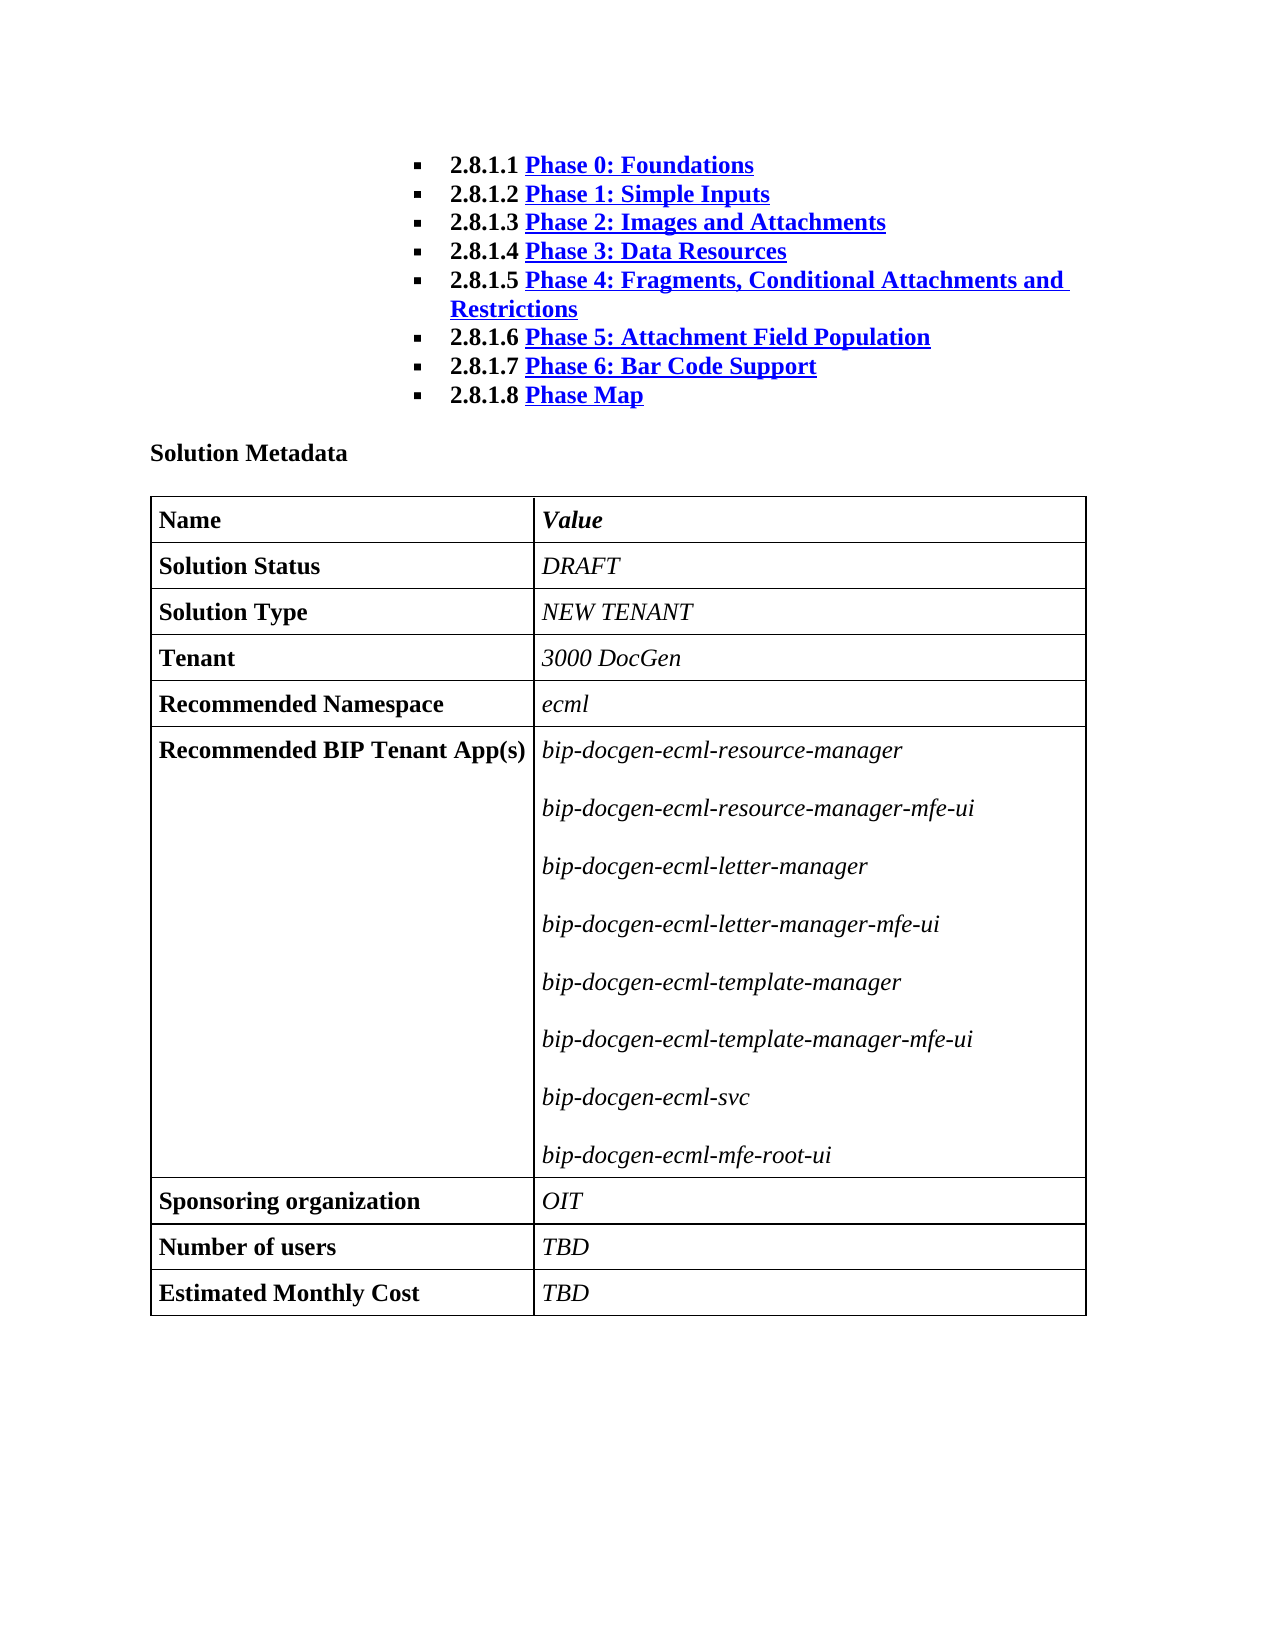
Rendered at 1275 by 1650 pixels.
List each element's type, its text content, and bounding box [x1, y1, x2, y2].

table_cell 3000 DocGen [535, 635, 1085, 679]
table_cell Recommended BIP Tenant App(s) [152, 727, 533, 1177]
list 2.8.1.5 Phase 4: Fragments, Conditional Attachments and Restrictions [412, 265, 1125, 322]
table_cell DRAFT [535, 543, 1085, 588]
list 2.8.1.8 Phase Map [412, 380, 1125, 409]
list 2.8.1.6 Phase 5: Attachment Field Population [412, 322, 1125, 351]
list 2.8.1.2 Phase 1: Simple Inputs [412, 179, 1125, 207]
table_cell Estimated Monthly Cost [152, 1270, 533, 1315]
table_header Value [535, 497, 1085, 542]
list 2.8.1.1 Phase 0: Foundations [412, 150, 1125, 179]
table_cell OIT [535, 1178, 1085, 1223]
table_cell Tenant [152, 635, 533, 679]
table_cell TBD [535, 1225, 1085, 1269]
table_cell Recommended Namespace [152, 681, 533, 726]
table_cell Sponsoring organization [152, 1178, 533, 1223]
text Solution Metadata [150, 438, 1125, 467]
table_cell Solution Type [152, 589, 533, 634]
table_cell bip-docgen-ecml-resource-manager bip-docgen-ecml-resource-manager-mfe-ui bip-docgen-ecml-letter-manager bip-docgen-ecml-letter-manager-mfe-ui bip-docgen-ecml-template-manager bip-docgen-ecml-template-manager-mfe-ui bip-docgen-ecml-svc bip-docgen-ecml-mfe-root-ui [535, 727, 1085, 1177]
table_cell TBD [535, 1270, 1085, 1315]
list 2.8.1.3 Phase 2: Images and Attachments [412, 207, 1125, 236]
table_header Name [152, 497, 534, 542]
table_cell Number of users [152, 1225, 533, 1269]
table_cell ecml [535, 681, 1085, 726]
table_cell NEW TENANT [535, 589, 1085, 634]
list 2.8.1.7 Phase 6: Bar Code Support [412, 351, 1125, 380]
list 2.8.1.4 Phase 3: Data Resources [412, 236, 1125, 265]
table_cell Solution Status [152, 543, 533, 588]
